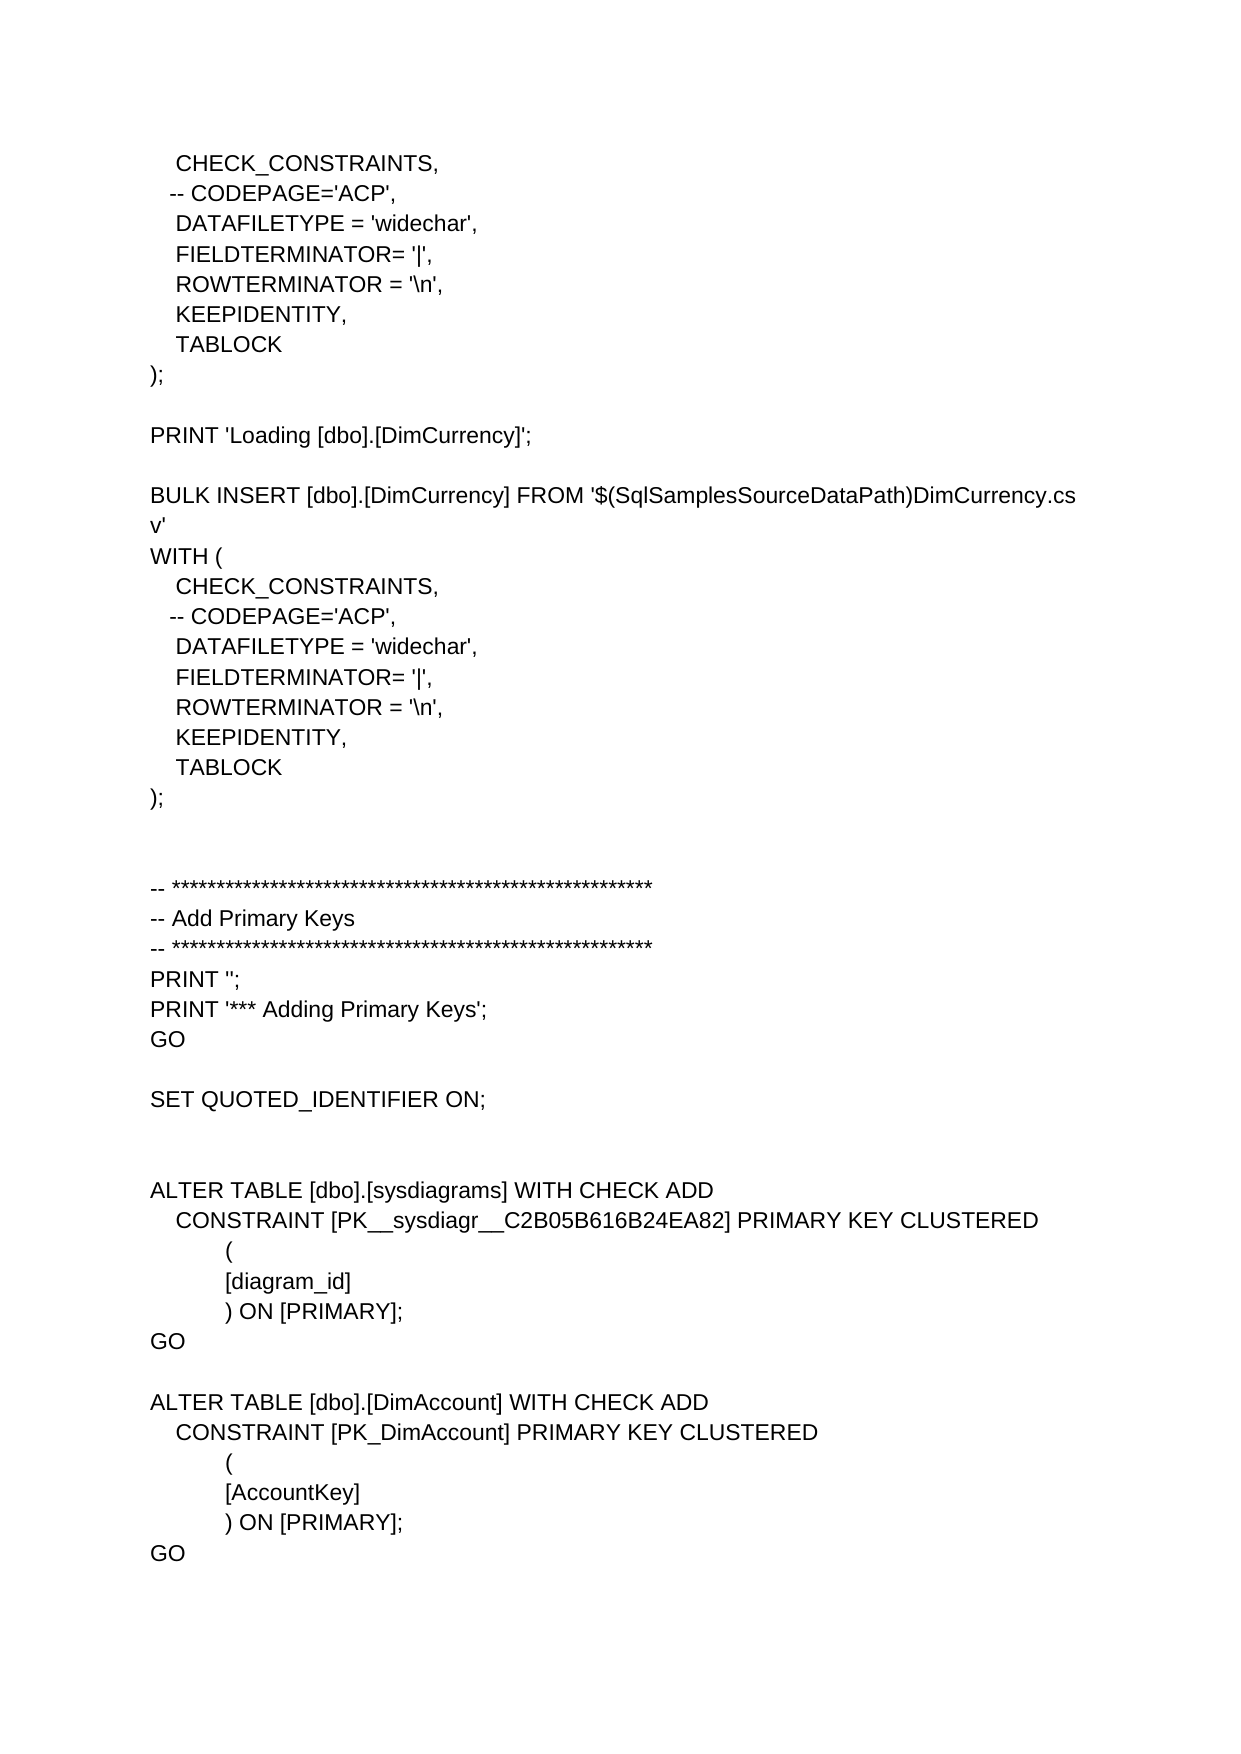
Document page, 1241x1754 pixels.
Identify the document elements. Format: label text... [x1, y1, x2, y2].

text ROWTERMINATOR = '\n', [150, 271, 1090, 297]
text DATAFILETYPE = 'widechar', [150, 633, 1090, 660]
text [diagram_id] [150, 1268, 1090, 1294]
text ); [150, 361, 1090, 388]
text -- ****************************************************** [150, 935, 1090, 962]
text GO [150, 1539, 1090, 1566]
text CONSTRAINT [PK_DimAccount] PRIMARY KEY CLUSTERED [150, 1419, 1090, 1445]
text ( [150, 1449, 1090, 1475]
text PRINT '*** Adding Primary Keys'; [150, 996, 1090, 1022]
text PRINT 'Loading [dbo].[DimCurrency]'; [150, 422, 1090, 448]
text WITH ( [150, 543, 1090, 569]
text KEEPIDENTITY, [150, 301, 1090, 327]
text -- ****************************************************** [150, 875, 1090, 901]
text CHECK_CONSTRAINTS, [150, 150, 1090, 176]
text GO [150, 1328, 1090, 1354]
text KEEPIDENTITY, [150, 724, 1090, 750]
text BULK INSERT [dbo].[DimCurrency] FROM '$(SqlSamplesSourceDataPath)DimCurrency.csv' [150, 482, 1090, 539]
text -- Add Primary Keys [150, 905, 1090, 932]
text FIELDTERMINATOR= '|', [150, 241, 1090, 267]
text TABLOCK [150, 331, 1090, 358]
text [AccountKey] [150, 1479, 1090, 1506]
text ALTER TABLE [dbo].[DimAccount] WITH CHECK ADD [150, 1388, 1090, 1415]
text ROWTERMINATOR = '\n', [150, 694, 1090, 720]
text DATAFILETYPE = 'widechar', [150, 210, 1090, 237]
text GO [150, 1026, 1090, 1052]
text TABLOCK [150, 754, 1090, 781]
text SET QUOTED_IDENTIFIER ON; [150, 1086, 1090, 1113]
text ) ON [PRIMARY]; [150, 1509, 1090, 1536]
text CONSTRAINT [PK__sysdiagr__C2B05B616B24EA82] PRIMARY KEY CLUSTERED [150, 1207, 1090, 1234]
text -- CODEPAGE='ACP', [150, 180, 1090, 207]
text ); [150, 784, 1090, 811]
text FIELDTERMINATOR= '|', [150, 663, 1090, 690]
text CHECK_CONSTRAINTS, [150, 573, 1090, 599]
text PRINT ''; [150, 966, 1090, 992]
text -- CODEPAGE='ACP', [150, 603, 1090, 629]
text ) ON [PRIMARY]; [150, 1298, 1090, 1324]
text ( [150, 1237, 1090, 1264]
text ALTER TABLE [dbo].[sysdiagrams] WITH CHECK ADD [150, 1177, 1090, 1203]
